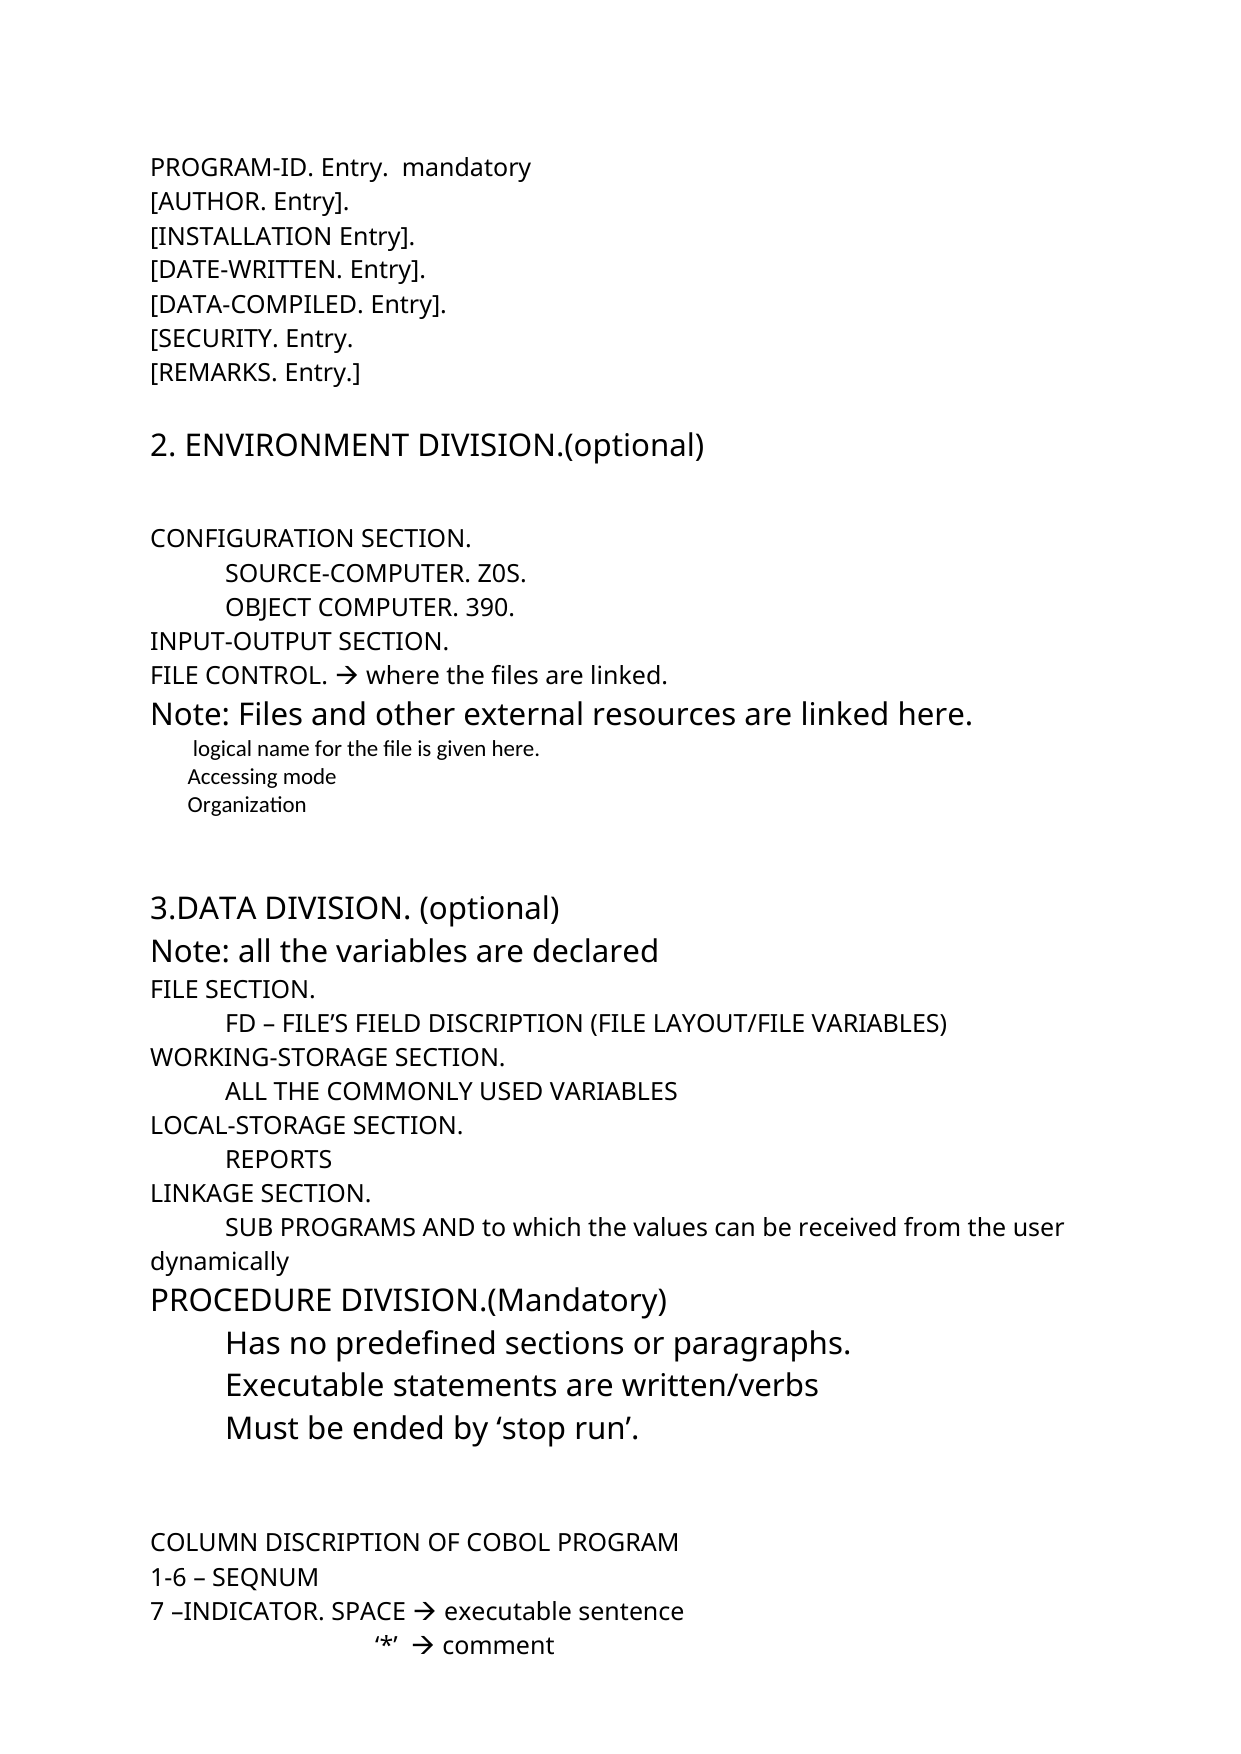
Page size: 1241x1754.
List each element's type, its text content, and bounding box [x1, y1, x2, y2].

text WORKING-STORAGE SECTION. [150, 1039, 1191, 1074]
text [DATE-WRITTEN. Entry]. [112, 252, 1191, 286]
text Must be ended by ‘stop run’. [150, 1406, 1191, 1448]
text [AUTHOR. Entry]. [112, 184, 1191, 218]
text FILE SECTION. [150, 971, 1191, 1006]
text FD – FILE’S FIELD DISCRIPTION (FILE LAYOUT/FILE VARIABLES) [150, 1006, 1191, 1039]
text 3.DATA DIVISION. (optional) [150, 886, 1191, 929]
text LINKAGE SECTION. [150, 1176, 1191, 1210]
text PROCEDURE DIVISION.(Mandatory) [150, 1278, 1191, 1321]
text LOCAL-STORAGE SECTION. [150, 1108, 1191, 1142]
text Note: Files and other external resources are linked here. [150, 691, 1191, 734]
text ‘*’ comment [150, 1627, 1191, 1661]
text FILE CONTROL. where the files are linked. [150, 657, 1191, 691]
text Executable statements are written/verbs [150, 1363, 1191, 1406]
text [DATA-COMPILED. Entry]. [112, 286, 1191, 320]
text INPUT-OUTPUT SECTION. [150, 623, 1191, 657]
text PROGRAM-ID. Entry. mandatory [150, 150, 1191, 184]
text COLUMN DISCRIPTION OF COBOL PROGRAM [150, 1525, 1191, 1559]
text Has no predefined sections or paragraphs. [150, 1321, 1191, 1363]
text [SECURITY. Entry. [112, 320, 1191, 354]
text [REMARKS. Entry.] [112, 354, 1191, 388]
text REPORTS [150, 1142, 1191, 1176]
text SUB PROGRAMS AND to which the values can be received from the user dynamically [150, 1210, 1191, 1278]
text 1-6 – SEQNUM [150, 1559, 1191, 1593]
text [INSTALLATION Entry]. [112, 218, 1191, 252]
text ALL THE COMMONLY USED VARIABLES [150, 1074, 1191, 1108]
text OBJECT COMPUTER. 390. [150, 589, 1191, 623]
text SOURCE-COMPUTER. Z0S. [150, 555, 1191, 589]
list Organization [187, 790, 1191, 818]
text 2. ENVIRONMENT DIVISION.(optional) [150, 422, 1191, 465]
list Accessing mode [187, 762, 1191, 790]
text 7 –INDICATOR. SPACE executable sentence [150, 1593, 1191, 1627]
list logical name for the file is given here. [187, 734, 1191, 762]
text CONFIGURATION SECTION. [150, 521, 1191, 555]
text Note: all the variables are declared [150, 929, 1191, 971]
